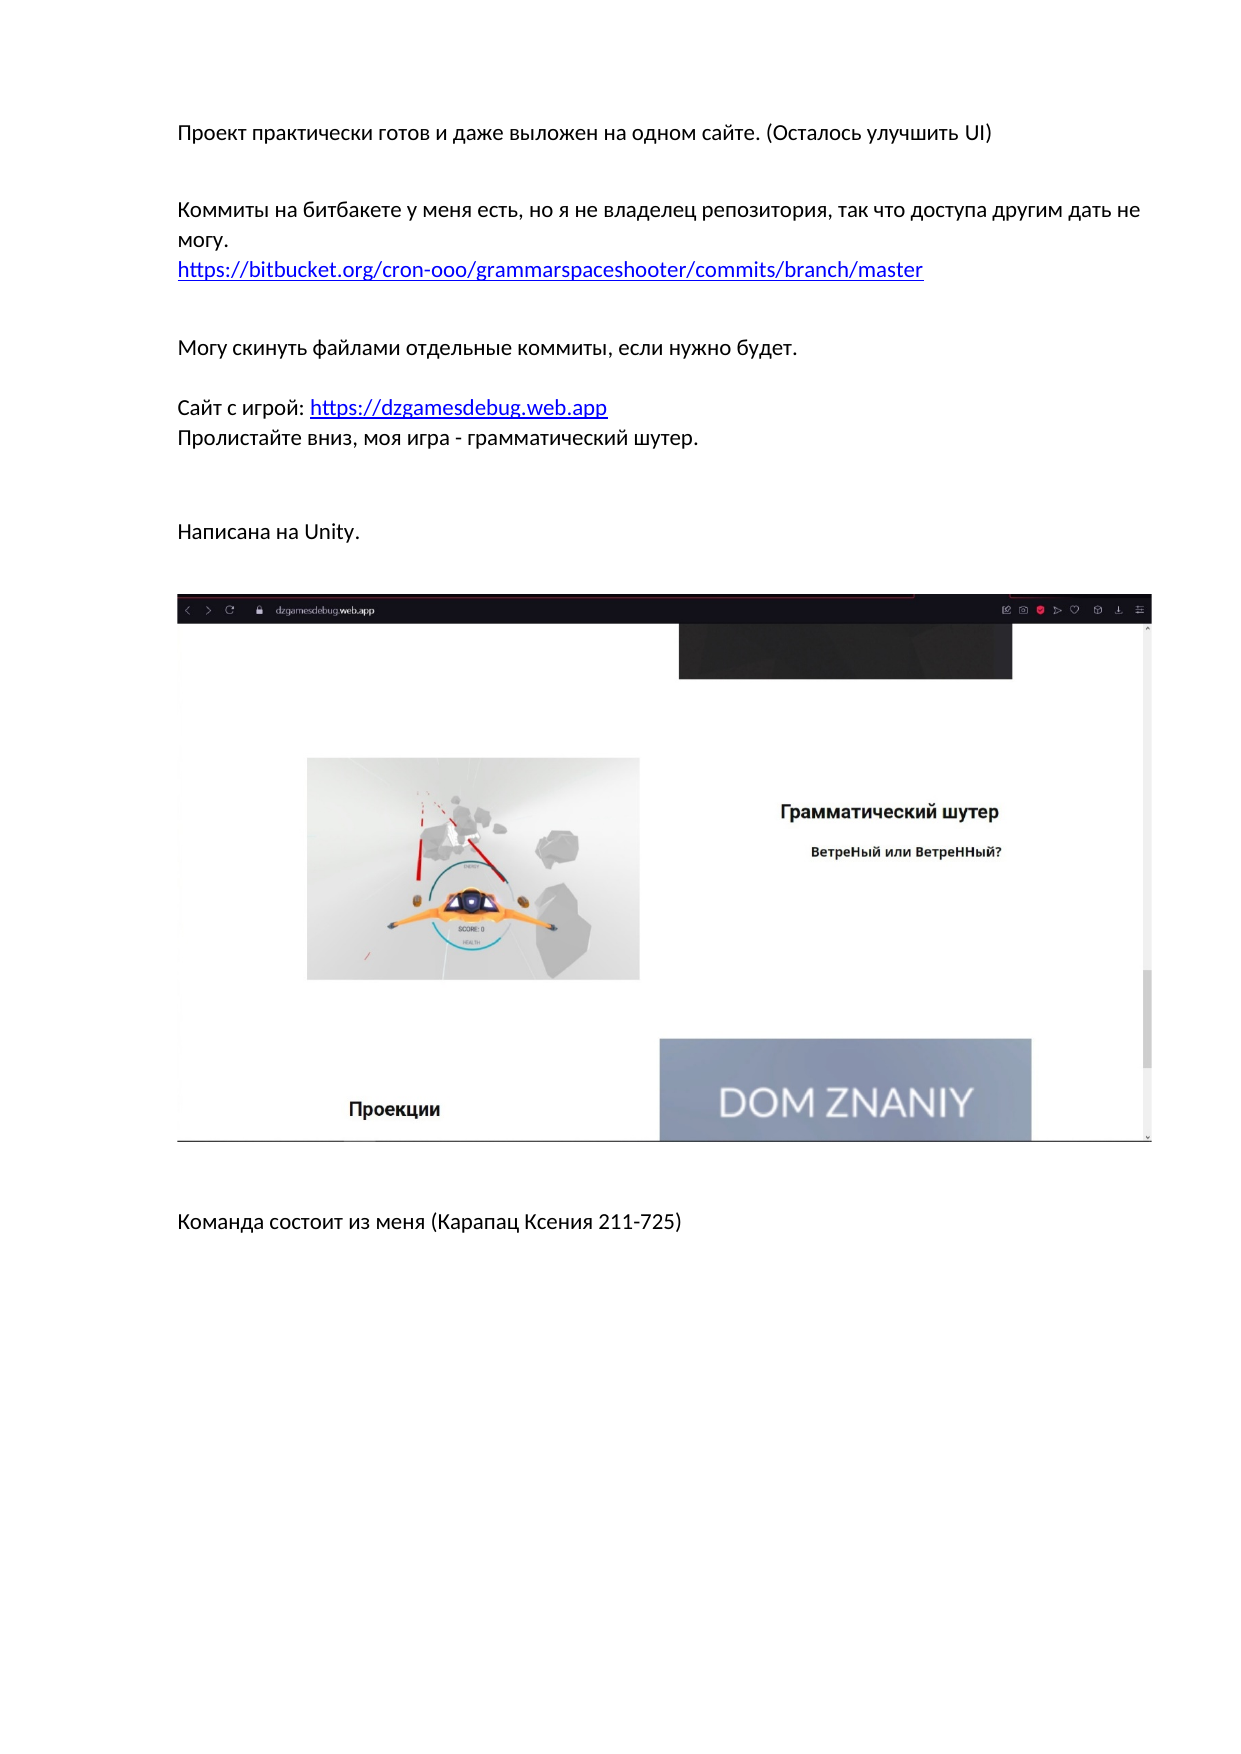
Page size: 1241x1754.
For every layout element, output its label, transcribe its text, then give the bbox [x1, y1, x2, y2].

text Команда состоит из меня (Карапац Ксения 211-725) [177, 1207, 1152, 1235]
text Могу скинуть файлами отдельные коммиты, если нужно будет. Сайт с игрой: https://dzgamesdebug.web.app Пролистайте вниз, моя игра - грамматический шутер. [177, 302, 1152, 451]
text Коммиты на битбакете у меня есть, но я не владелец репозитория, так что доступа другим дать не могу. https://bitbucket.org/cron-ooo/grammarspaceshooter/commits/branch/master [177, 165, 1152, 284]
text Написана на Unity. [177, 517, 1152, 545]
picture [177, 594, 1152, 1142]
text Проект практически готов и даже выложен на одном сайте. (Осталось улучшить UI) [177, 118, 1152, 146]
